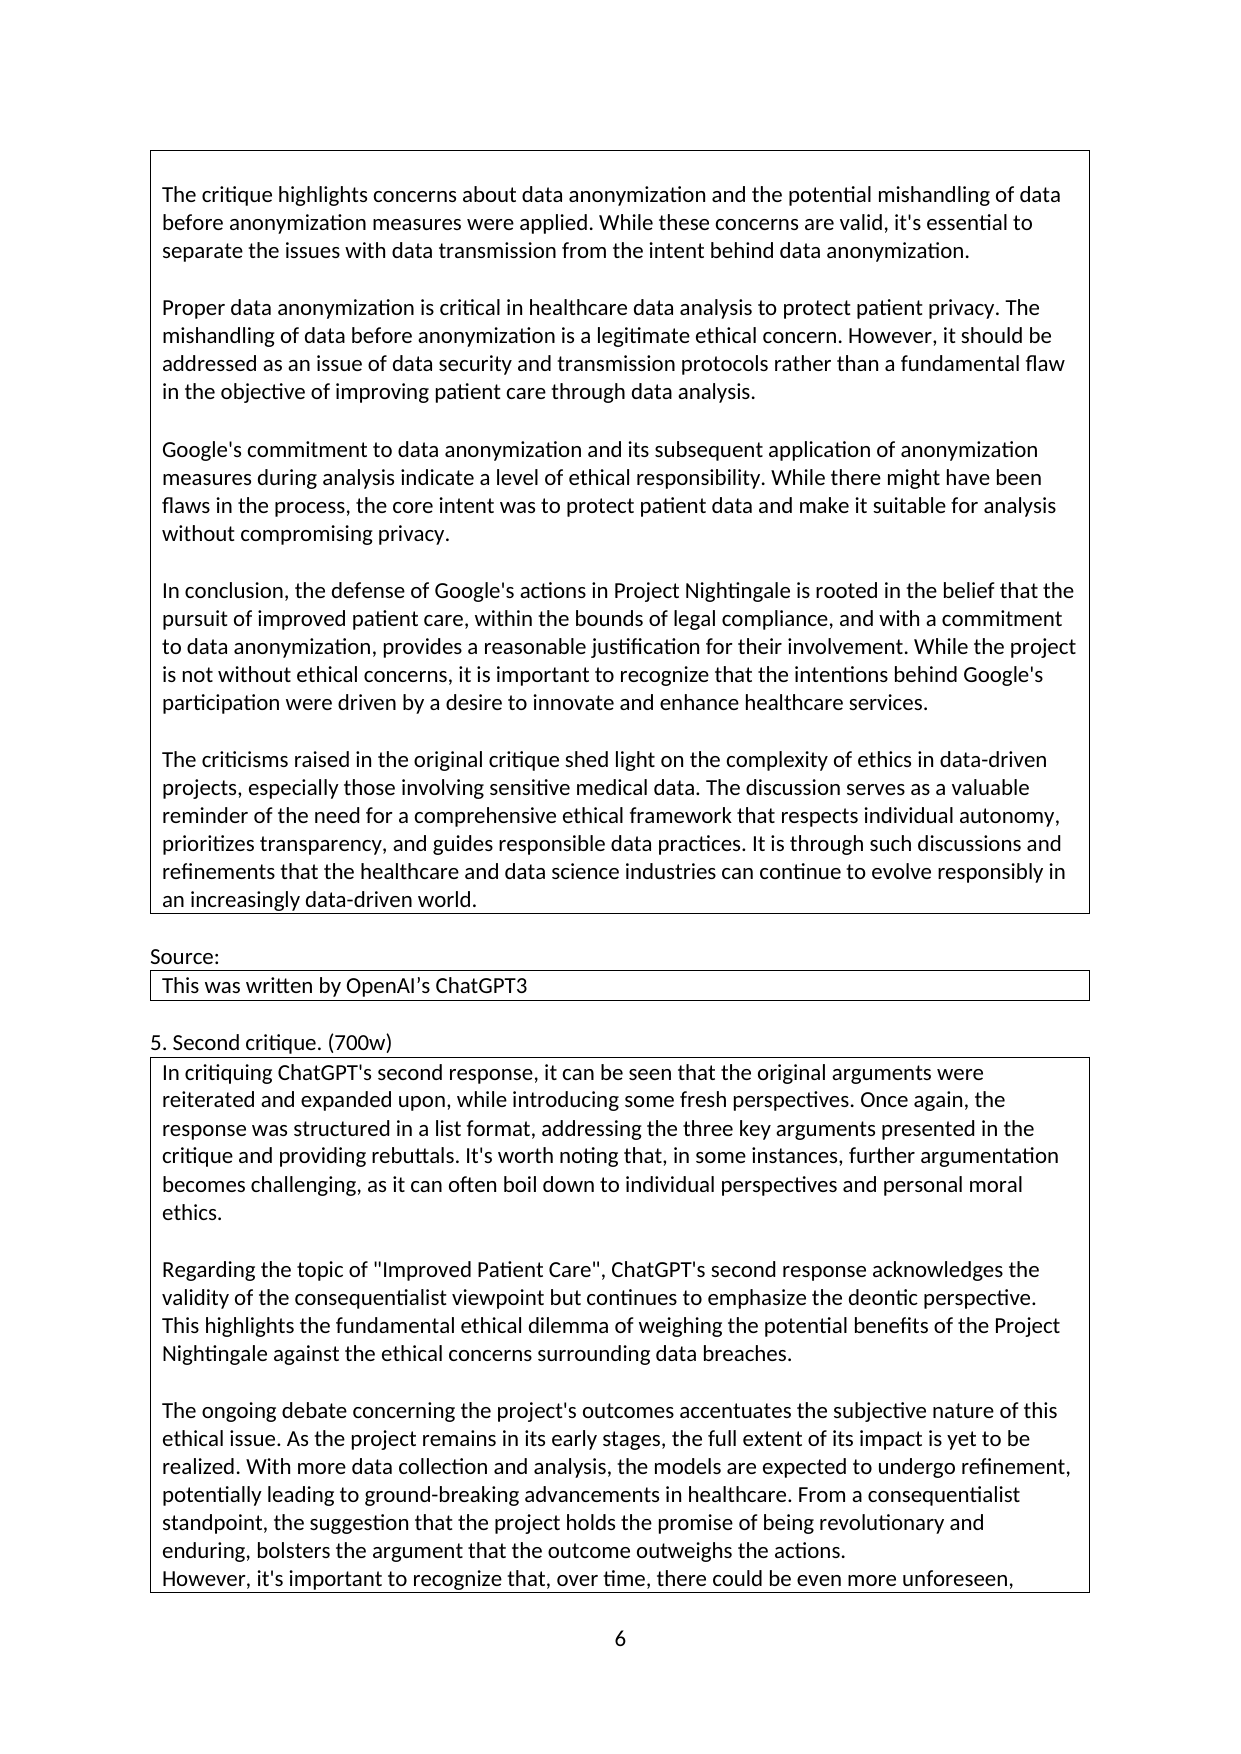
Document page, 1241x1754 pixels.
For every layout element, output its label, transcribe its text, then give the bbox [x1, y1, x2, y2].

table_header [151, 151, 1089, 913]
text Source: [150, 942, 1090, 970]
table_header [151, 1058, 1089, 1592]
text 5. Second critique. (700w) [150, 1028, 1090, 1057]
table_header This was written by OpenAI’s ChatGPT3 [151, 971, 1089, 999]
